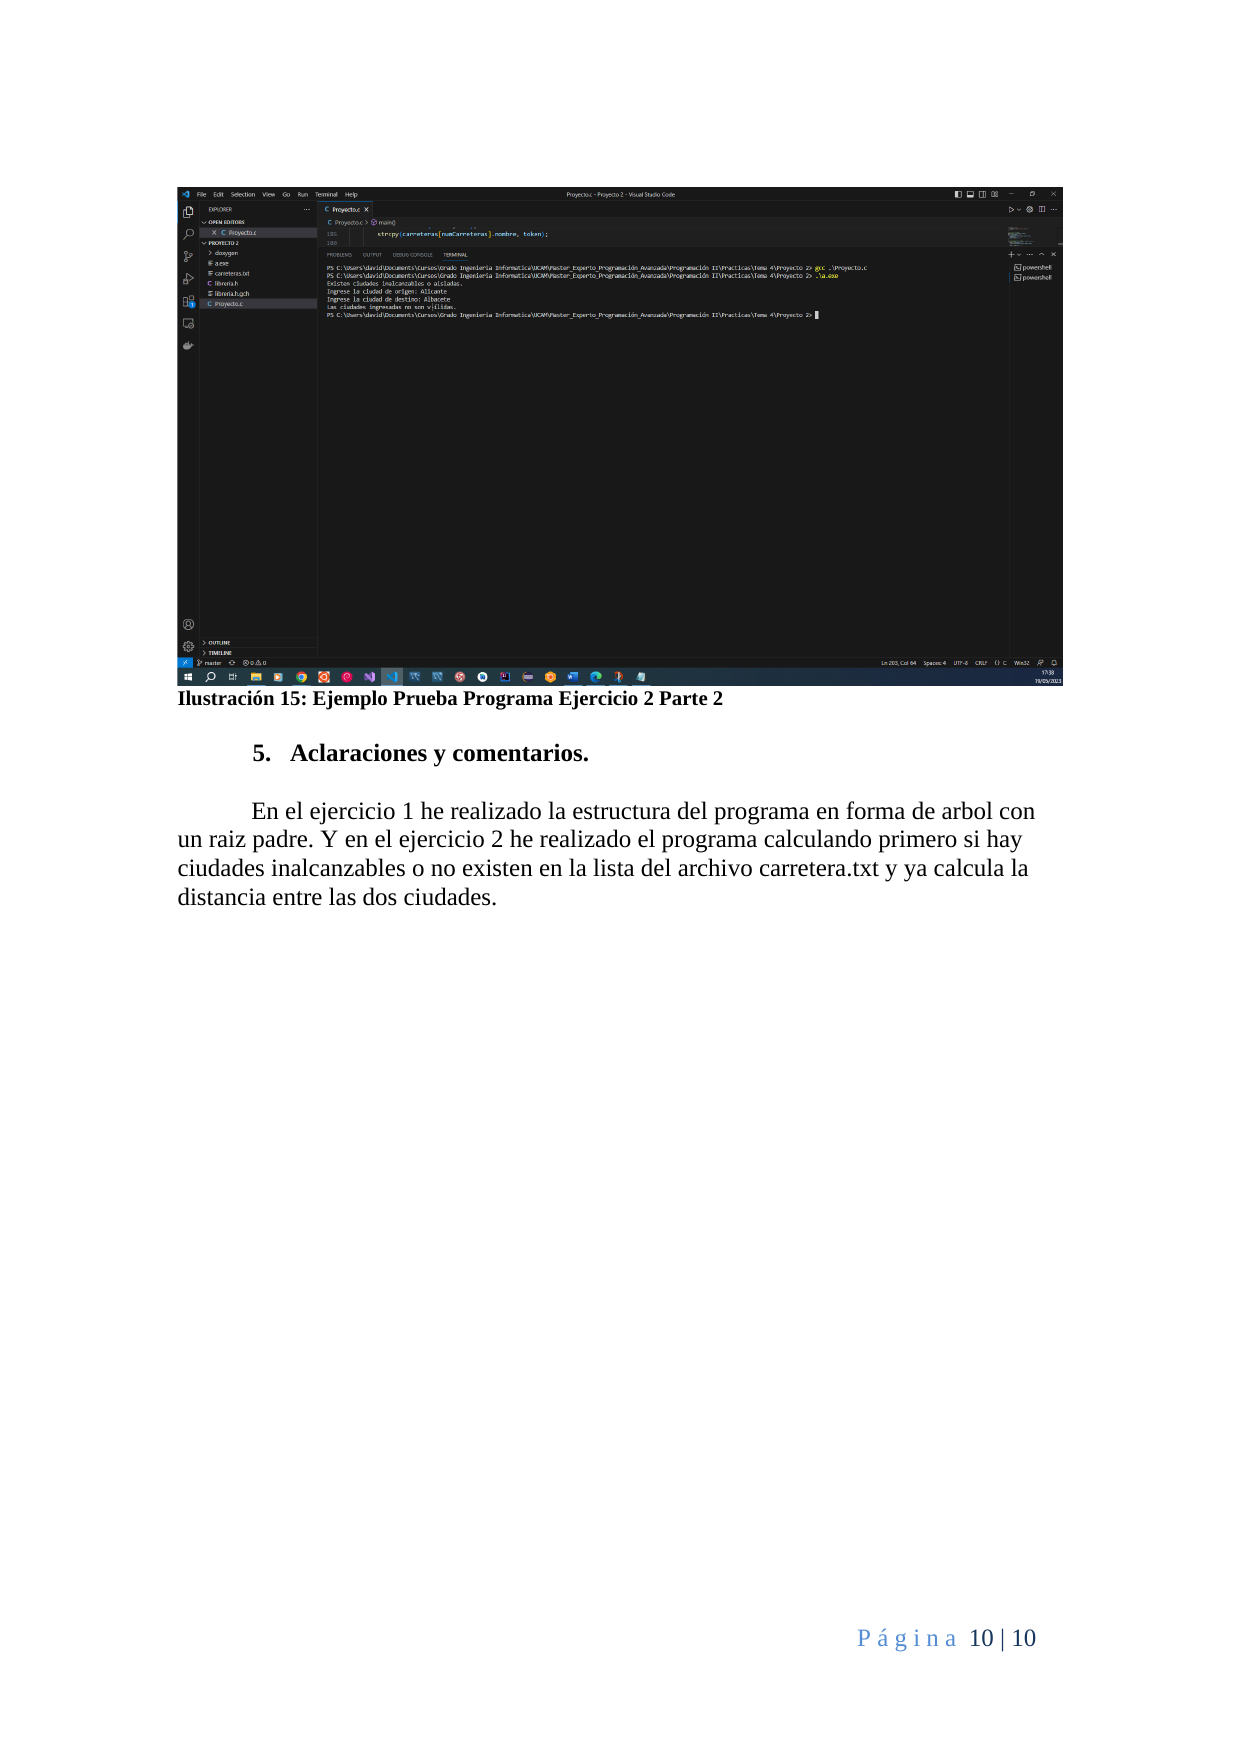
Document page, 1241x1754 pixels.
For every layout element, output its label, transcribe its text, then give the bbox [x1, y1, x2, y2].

text En el ejercicio 1 he realizado la estructura del programa en forma de arbol con un raiz padre. Y en el ejercicio 2 he realizado el programa calculando primero si hay ciudades inalcanzables o no existen en la lista del archivo carretera.txt y ya calcula la distancia entre las dos ciudades. [177, 796, 1063, 911]
list Aclaraciones y comentarios. [252, 738, 1063, 767]
picture [177, 187, 1063, 686]
